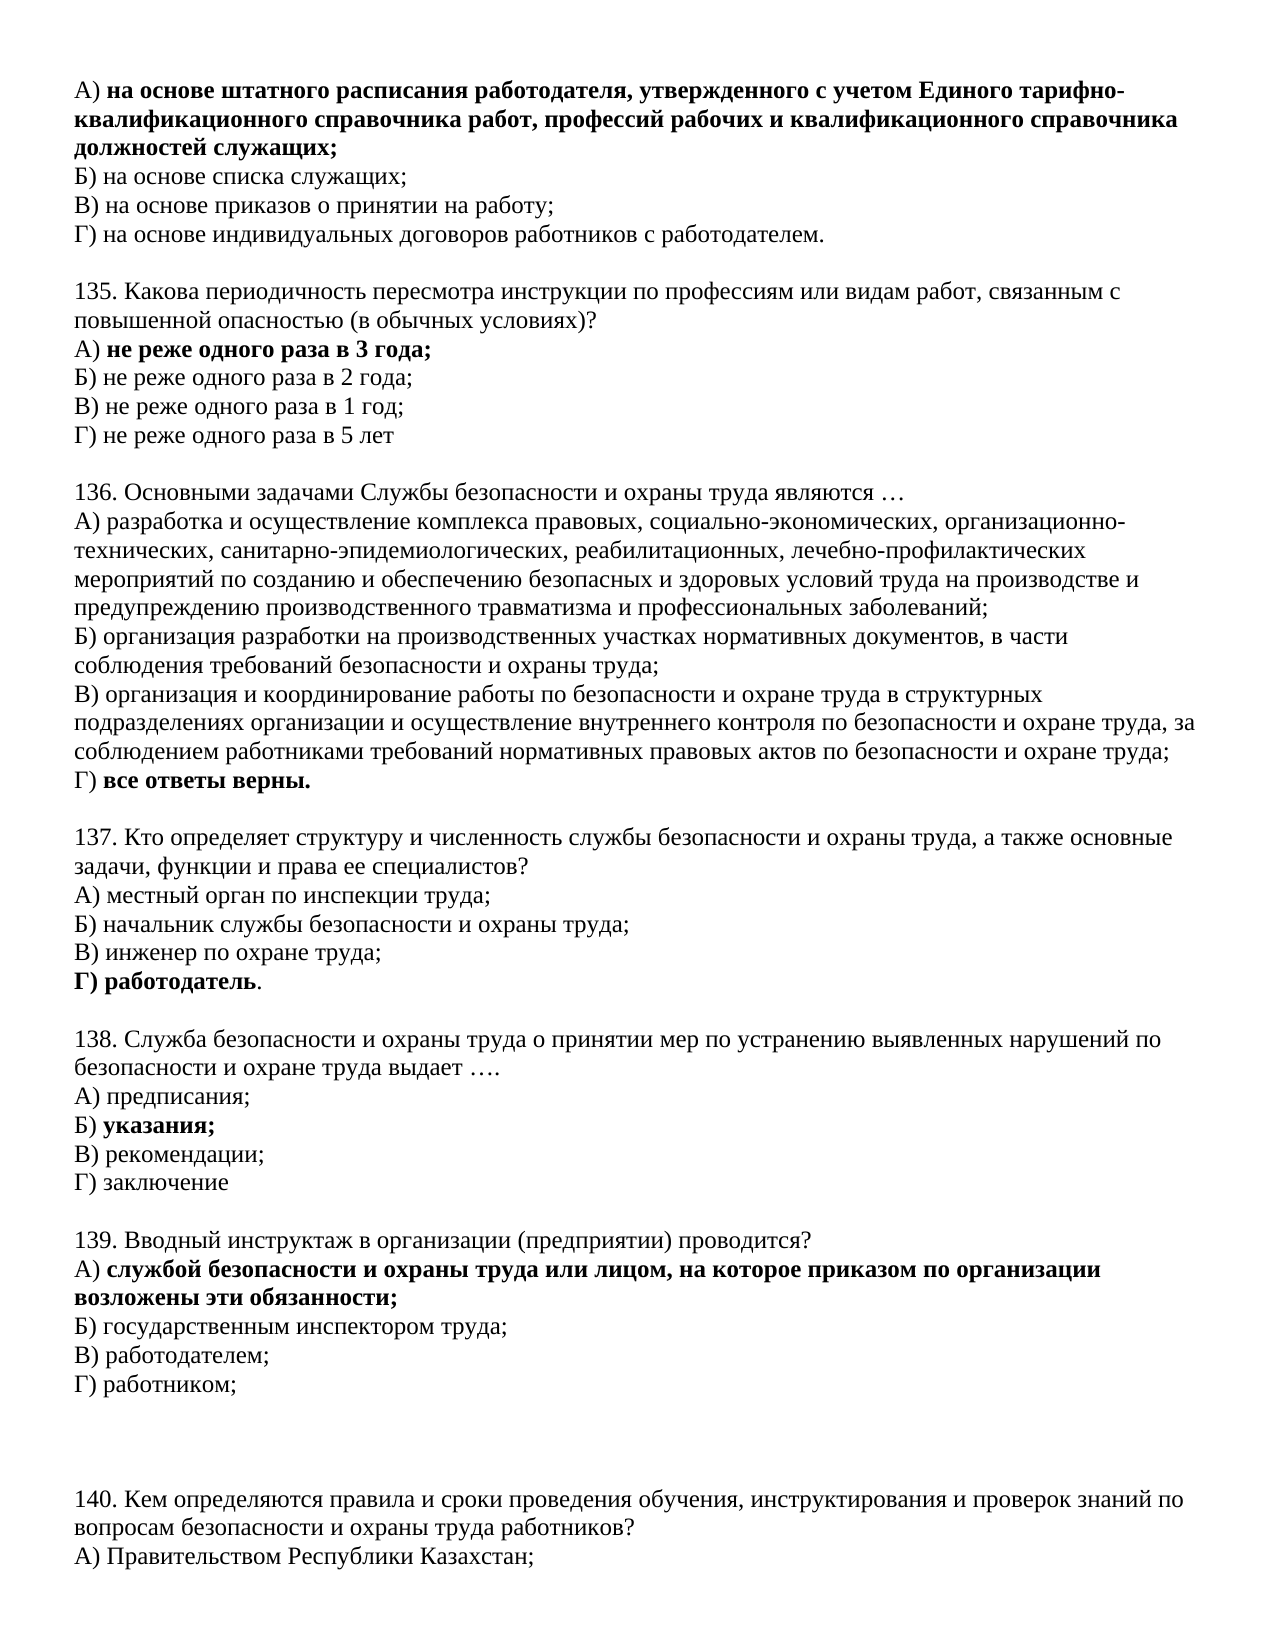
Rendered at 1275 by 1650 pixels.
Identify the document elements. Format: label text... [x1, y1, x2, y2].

text А) предписания; [74, 1081, 1200, 1110]
text 135. Какова периодичность пересмотра инструкции по профессиям или видам работ, связанным с повышенной опасностью (в обычных условиях)? [74, 276, 1200, 334]
text Г) работодатель. [74, 966, 1200, 995]
text 137. Кто определяет структуру и численность службы безопасности и охраны труда, а также основные задачи, функции и права ее специалистов? [74, 822, 1200, 880]
text Б) организация разработки на производственных участках нормативных документов, в части соблюдения требований безопасности и охраны труда; [74, 621, 1200, 679]
text 140. Кем определяются правила и сроки проведения обучения, инструктирования и проверок знаний по вопросам безопасности и охраны труда работников? [74, 1484, 1200, 1541]
text 138. Служба безопасности и охраны труда о принятии мер по устранению выявленных нарушений по безопасности и охране труда выдает …. [74, 1024, 1200, 1081]
text А) на основе штатного расписания работодателя, утвержденного с учетом Единого тарифно-квалификационного справочника работ, профессий рабочих и квалификационного справочника должностей служащих; [74, 75, 1200, 161]
text А) не реже одного раза в 3 года; [74, 334, 1200, 362]
text Б) государственным инспектором труда; [74, 1311, 1200, 1340]
text Г) все ответы верны. [74, 765, 1200, 794]
text В) на основе приказов о принятии на работу; [74, 190, 1200, 219]
text Г) заключение [74, 1167, 1200, 1196]
text 136. Основными задачами Службы безопасности и охраны труда являются … [74, 477, 1200, 506]
text А) службой безопасности и охраны труда или лицом, на которое приказом по организации возложены эти обязанности; [74, 1254, 1200, 1311]
text В) не реже одного раза в 1 год; [74, 391, 1200, 420]
text Г) на основе индивидуальных договоров работников с работодателем. [74, 219, 1200, 247]
text 139. Вводный инструктаж в организации (предприятии) проводится? [74, 1225, 1200, 1254]
text Г) не реже одного раза в 5 лет [74, 420, 1200, 449]
text В) организация и координирование работы по безопасности и охране труда в структурных подразделениях организации и осуществление внутреннего контроля по безопасности и охране труда, за соблюдением работниками требований нормативных правовых актов по безопасности и охране труда; [74, 679, 1200, 765]
text А) разработка и осуществление комплекса правовых, социально-экономических, организационно-технических, санитарно-эпидемиологических, реабилитационных, лечебно-профилактических мероприятий по созданию и обеспечению безопасных и здоровых условий труда на производстве и предупреждению производственного травматизма и профессиональных заболеваний; [74, 506, 1200, 621]
text Б) на основе списка служащих; [74, 161, 1200, 190]
text В) инженер по охране труда; [74, 937, 1200, 966]
text А) местный орган по инспекции труда; [74, 880, 1200, 909]
text В) работодателем; [74, 1340, 1200, 1369]
text Г) работником; [74, 1369, 1200, 1397]
text Б) начальник службы безопасности и охраны труда; [74, 909, 1200, 937]
text А) Правительством Республики Казахстан; [74, 1541, 1200, 1570]
text Б) не реже одного раза в 2 года; [74, 362, 1200, 391]
text Б) указания; [74, 1110, 1200, 1139]
text В) рекомендации; [74, 1139, 1200, 1167]
